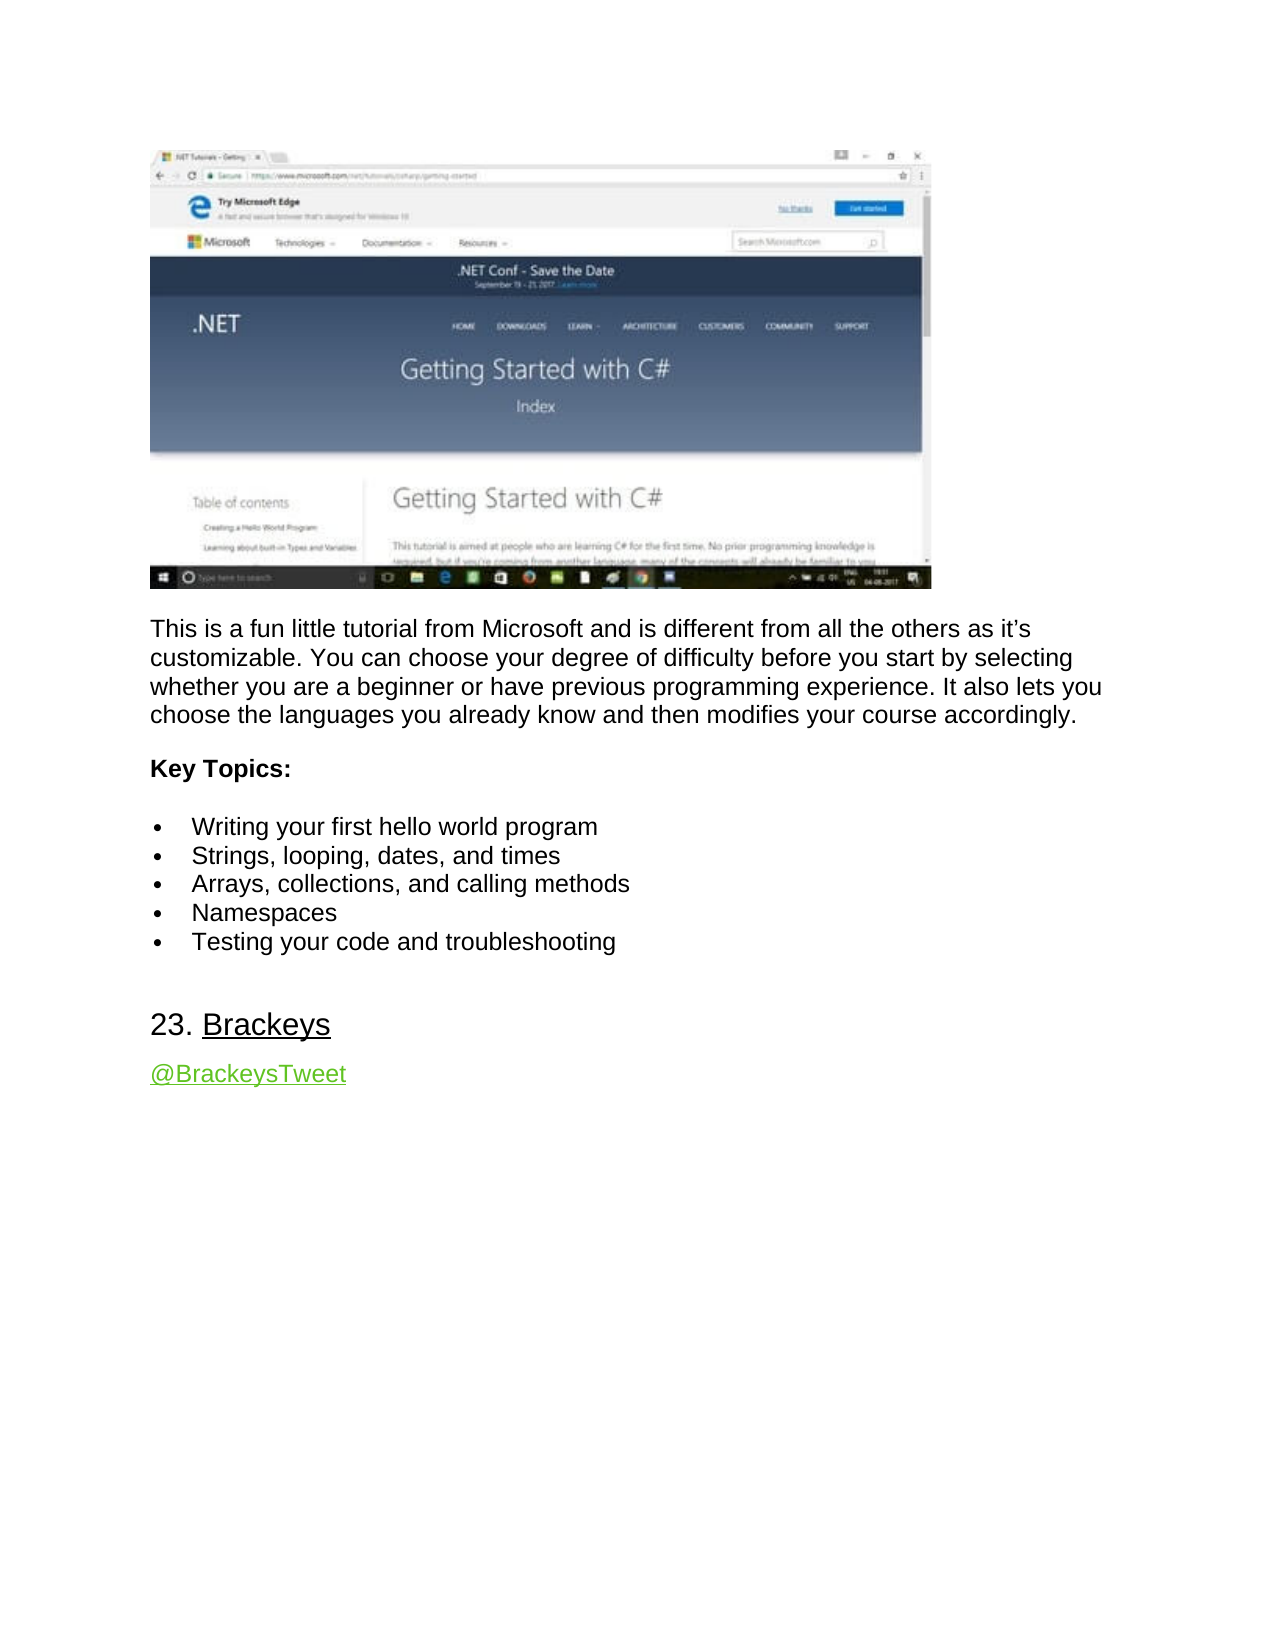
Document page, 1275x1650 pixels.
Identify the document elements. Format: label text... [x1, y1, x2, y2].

list Namespaces [154, 898, 1125, 927]
picture [150, 150, 932, 589]
list Writing your first hello world program [154, 812, 1125, 841]
list Arrays, collections, and calling methods [154, 869, 1125, 898]
list Testing your code and troubleshooting [154, 927, 1125, 956]
text @BrackeysTweet [150, 1059, 1125, 1088]
text This is a fun little tutorial from Microsoft and is different from all the others as it’s customizable. You can choose your degree of difficulty before you start by selecting whether you are a beginner or have previous programming experience. It also lets you choose the languages you already know and then modifies your course accordingly. [150, 614, 1125, 729]
text 23. Brackeys [150, 1006, 1125, 1042]
list Strings, looping, dates, and times [154, 841, 1125, 869]
text Key Topics: [150, 754, 1125, 783]
